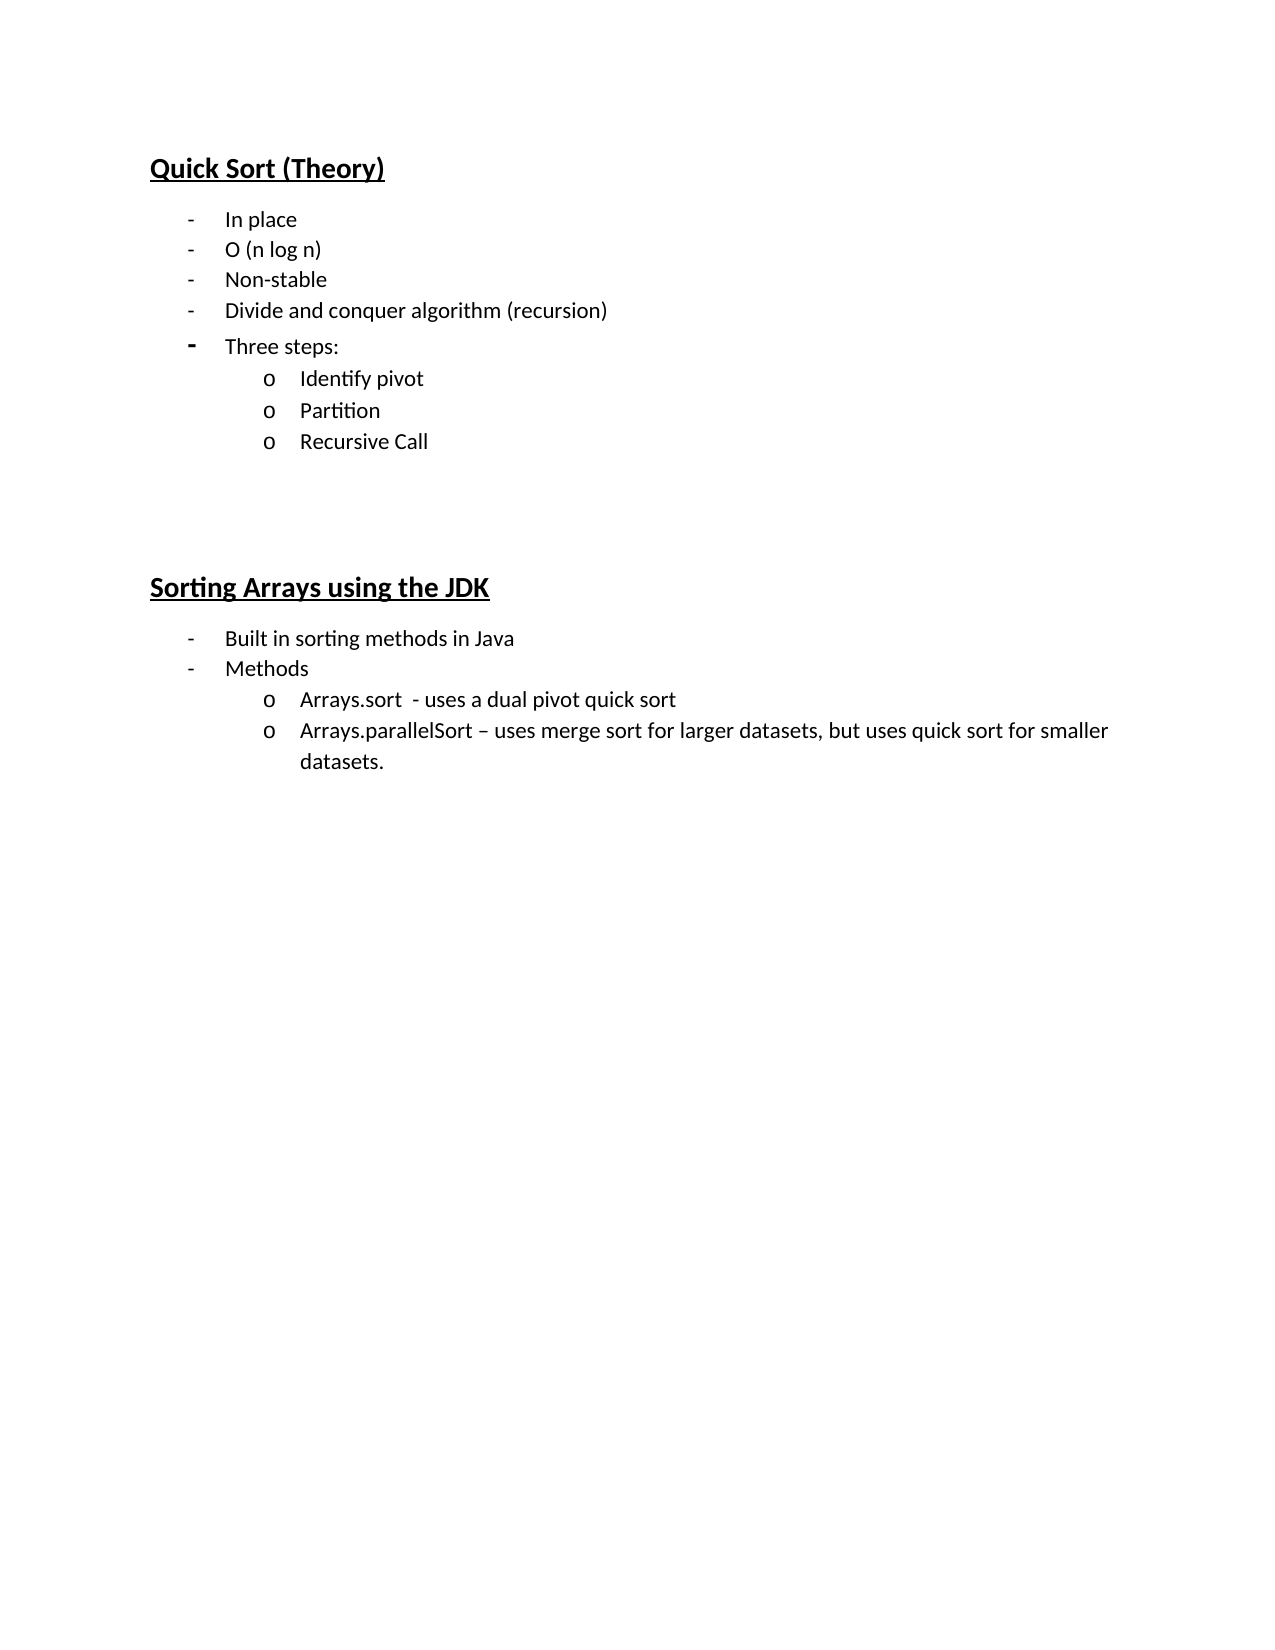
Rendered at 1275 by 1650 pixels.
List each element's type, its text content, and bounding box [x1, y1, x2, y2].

list Partition [262, 396, 1125, 425]
text Quick Sort (Theory) [150, 150, 1125, 186]
list Non-stable [187, 266, 1125, 293]
list Divide and conquer algorithm (recursion) [187, 296, 1125, 324]
list O (n log n) [187, 235, 1125, 263]
text Sorting Arrays using the JDK [150, 569, 1125, 605]
list Arrays.sort - uses a dual pivot quick sort [262, 685, 1125, 714]
list In place [187, 205, 1125, 233]
list Methods [187, 654, 1125, 682]
list Identify pivot [262, 364, 1125, 393]
list Recursive Call [262, 427, 1125, 456]
list Arrays.parallelSort – uses merge sort for larger datasets, but uses quick sort for smaller datasets. [262, 716, 1125, 776]
list Built in sorting methods in Java [187, 624, 1125, 652]
list Three steps: [187, 326, 1125, 362]
